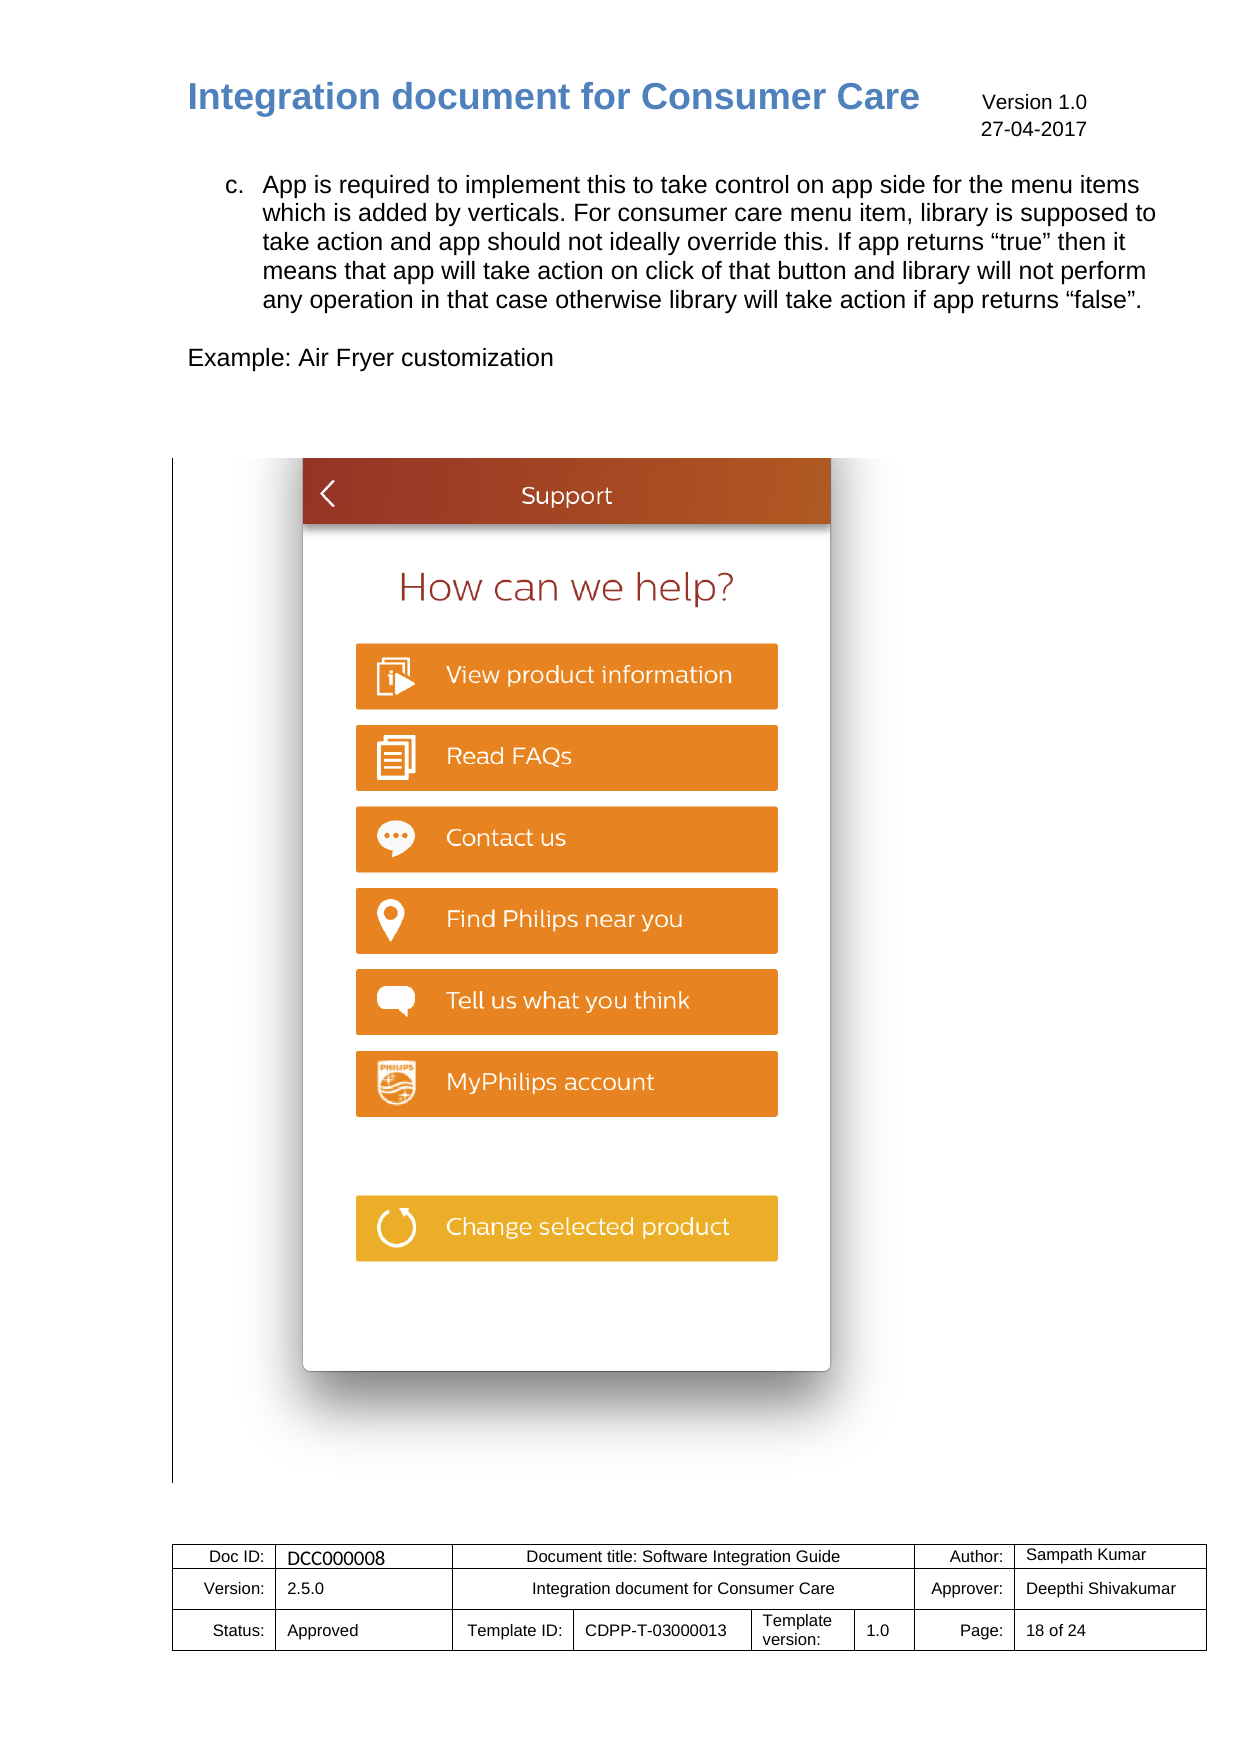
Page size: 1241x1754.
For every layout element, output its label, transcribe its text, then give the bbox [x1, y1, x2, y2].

text Example: Air Fryer customization [187, 343, 1182, 371]
list App is required to implement this to take control on app side for the menu items which is added by verticals. For consumer care menu item, library is supposed to take action and app should not ideally override this. If app returns “true” then it means that app will take action on click of that button and library will not perform any operation in that case otherwise library will take action if app returns “false”. [225, 170, 1182, 313]
picture [224, 458, 909, 1483]
